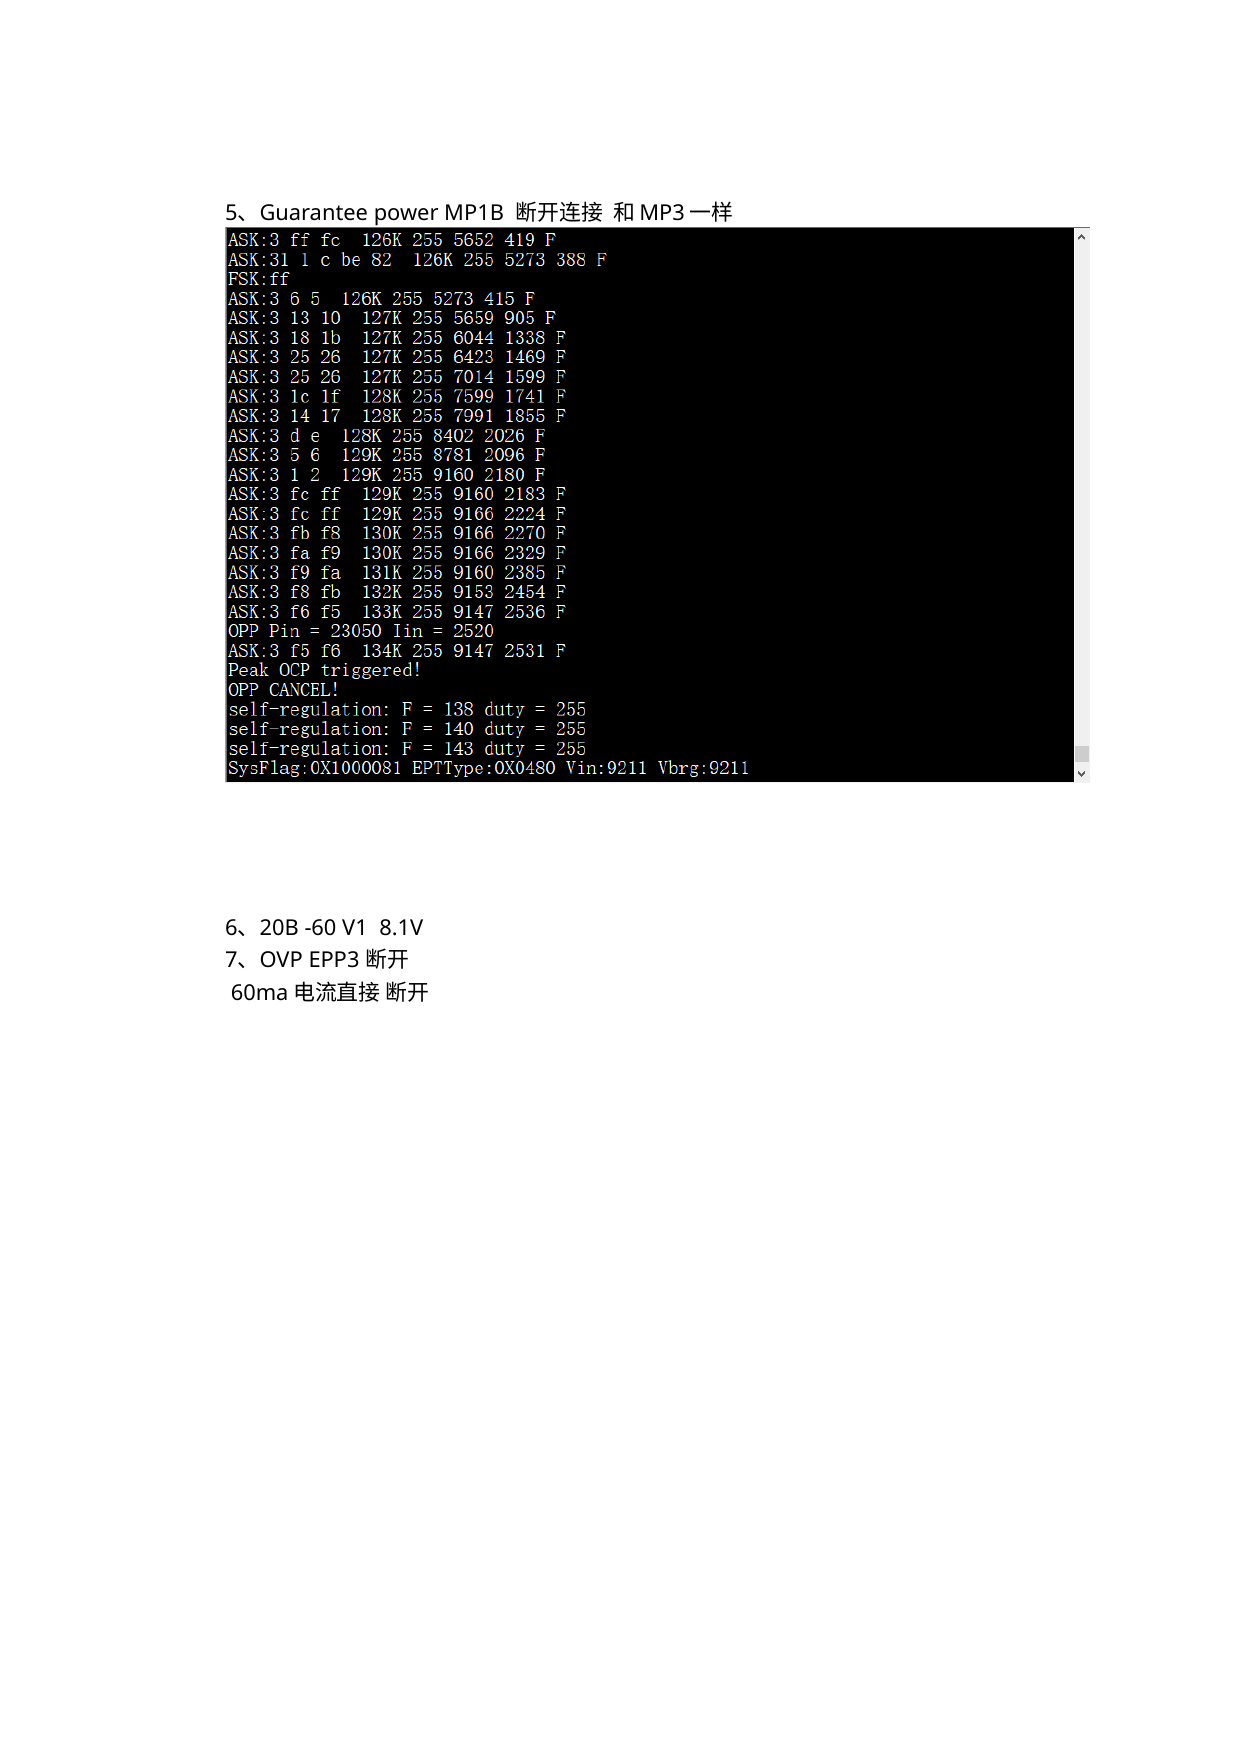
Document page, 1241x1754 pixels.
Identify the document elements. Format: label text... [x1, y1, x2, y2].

list 5、Guarantee power MP1B 断开连接 和MP3一样 [225, 194, 1053, 227]
list 7、OVP EPP3 断开 [225, 942, 1053, 974]
picture [225, 227, 1091, 783]
list 60ma电流直接 断开 [225, 974, 1053, 1007]
list 6、20B -60 V1 8.1V [225, 909, 1053, 942]
